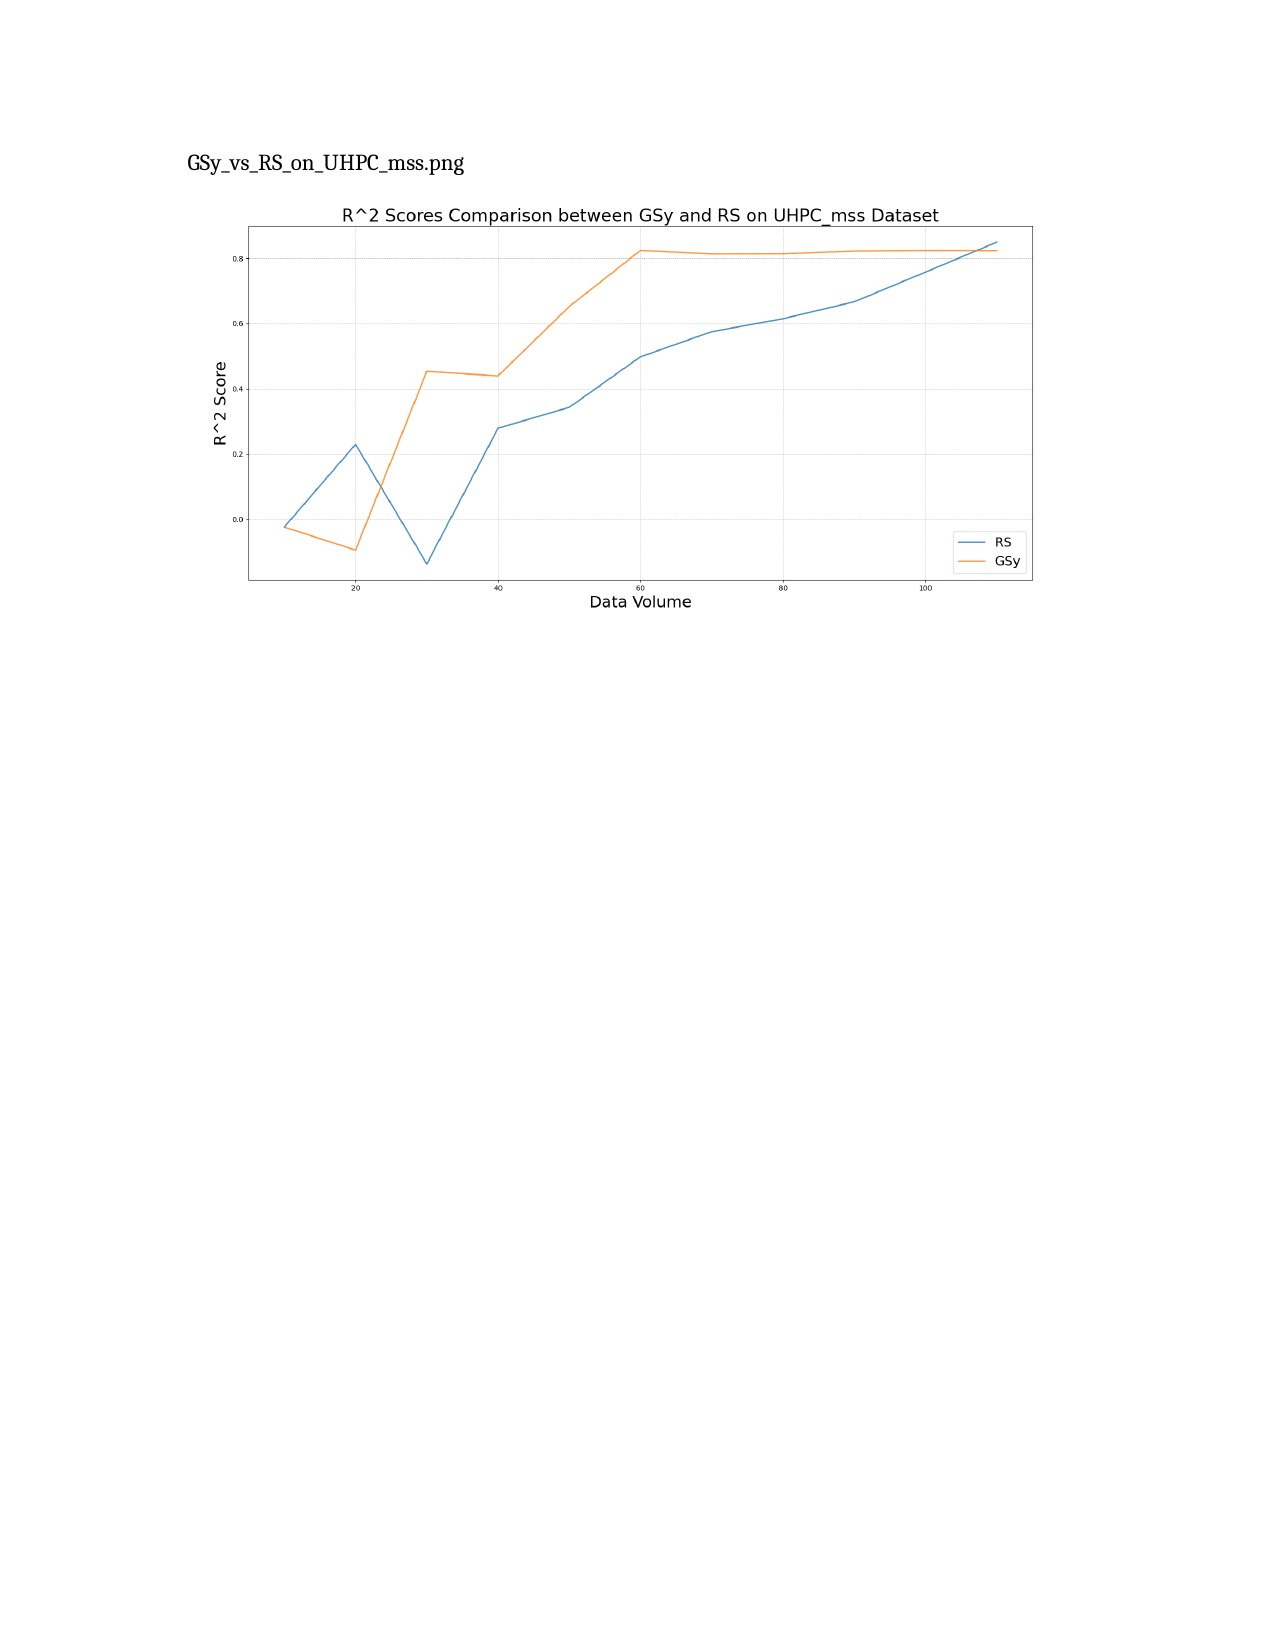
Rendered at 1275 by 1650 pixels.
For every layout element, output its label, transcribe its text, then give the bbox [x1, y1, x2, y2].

picture [206, 201, 1040, 618]
text GSy_vs_RS_on_UHPC_mss.png [187, 150, 1087, 176]
